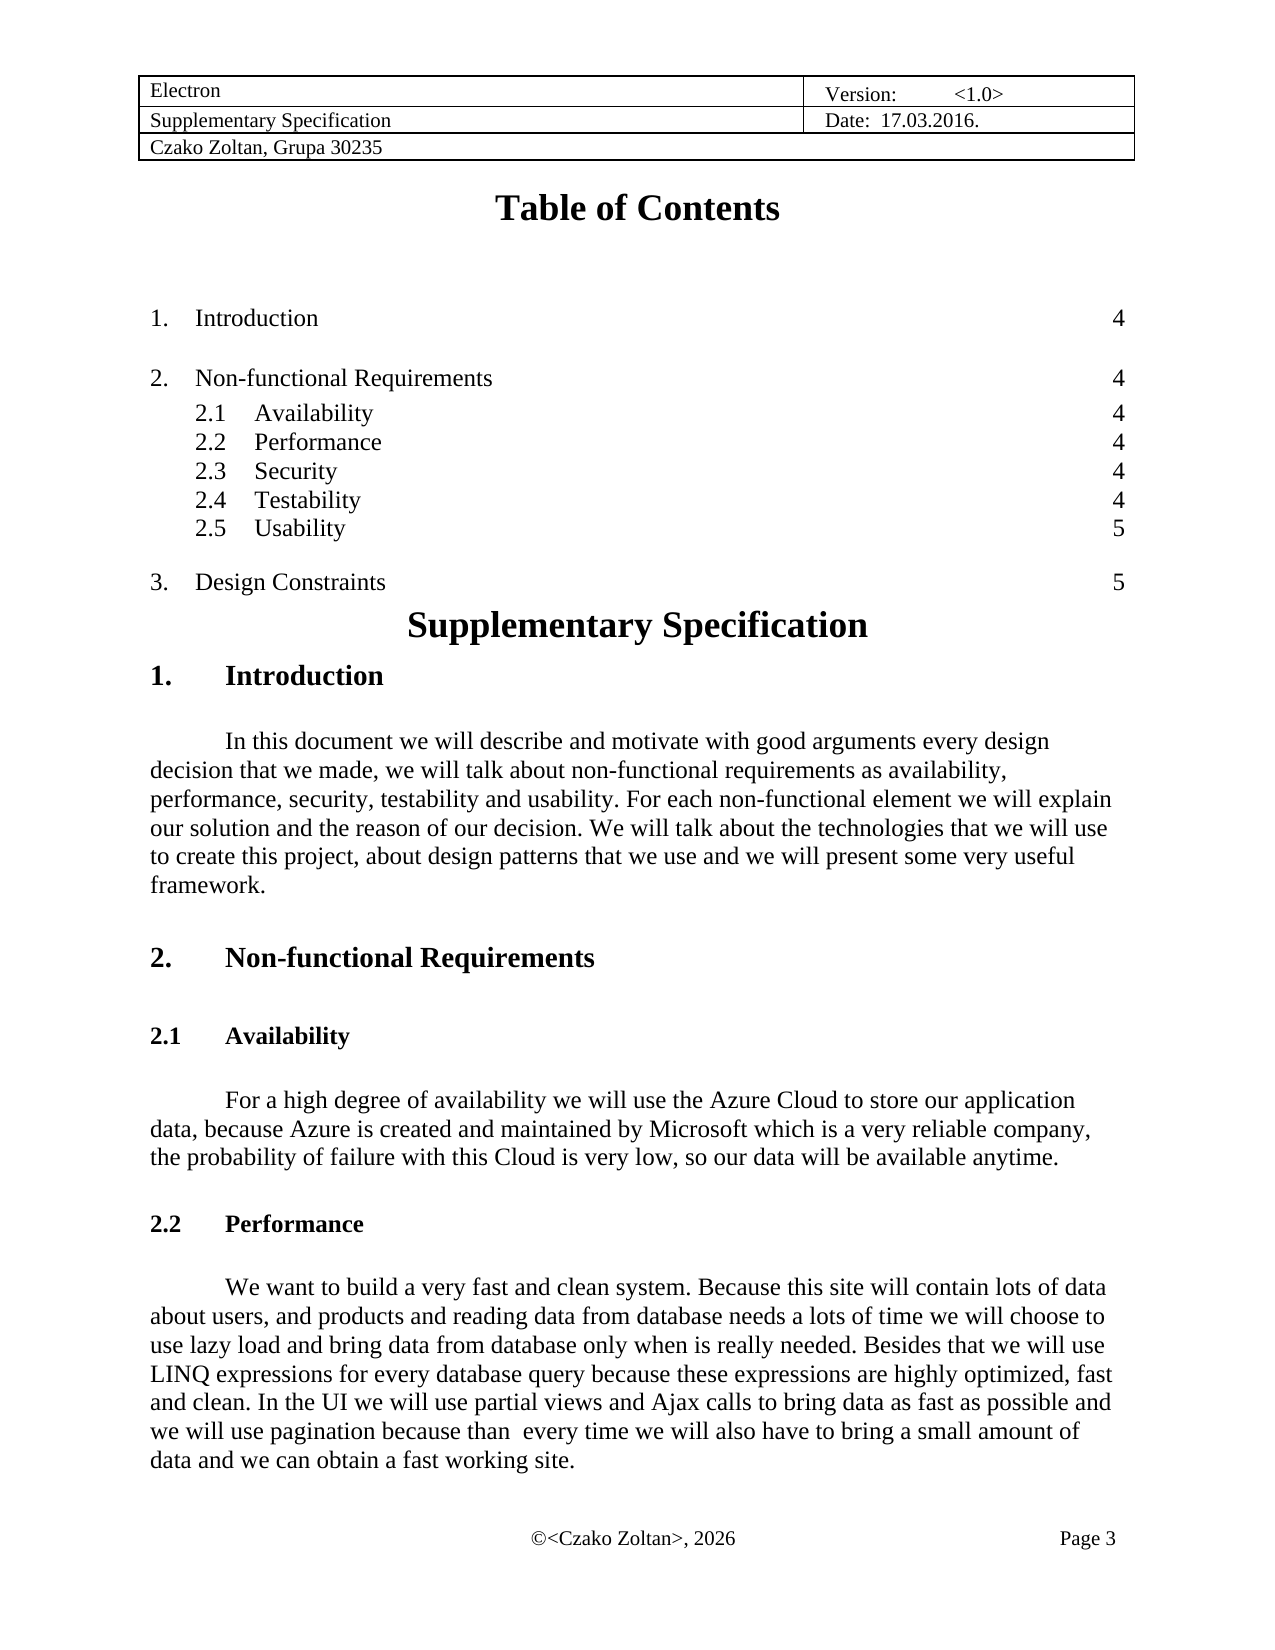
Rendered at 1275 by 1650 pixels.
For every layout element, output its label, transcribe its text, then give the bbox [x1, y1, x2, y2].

subtitle Performance [150, 1209, 1125, 1237]
text For a high degree of availability we will use the Azure Cloud to store our application data, because Azure is created and maintained by Microsoft which is a very reliable company, the probability of failure with this Cloud is very low, so our data will be available anytime. [150, 1085, 1125, 1171]
text 2.2 Performance 4 [195, 427, 1050, 456]
subtitle Availability [150, 1021, 1125, 1050]
text 2.5 Usability 5 [195, 513, 1050, 542]
text 3. Design Constraints 5 [150, 567, 1050, 596]
text 2.3 Security 4 [195, 456, 1050, 485]
subtitle Introduction [150, 658, 1125, 691]
text 2. Non-functional Requirements 4 [150, 363, 1050, 392]
title Table of Contents [150, 185, 1125, 228]
subtitle Non-functional Requirements [150, 940, 1125, 974]
text We want to build a very fast and clean system. Because this site will contain lots of data about users, and products and reading data from database needs a lots of time we will choose to use lazy load and bring data from database only when is really needed. Besides that we will use LINQ expressions for every database query because these expressions are highly optimized, fast and clean. In the UI we will use partial views and Ajax calls to bring data as fast as possible and we will use pagination because than every time we will also have to bring a small amount of data and we can obtain a fast working site. [150, 1272, 1125, 1474]
text 2.1 Availability 4 [195, 398, 1050, 427]
text 2.4 Testability 4 [195, 485, 1050, 513]
text 1. Introduction 4 [150, 303, 1050, 332]
text In this document we will describe and motivate with good arguments every design decision that we made, we will talk about non-functional requirements as availability, performance, security, testability and usability. For each non-functional element we will explain our solution and the reason of our decision. We will talk about the technologies that we will use to create this project, about design patterns that we use and we will present some very useful framework. [150, 726, 1125, 899]
